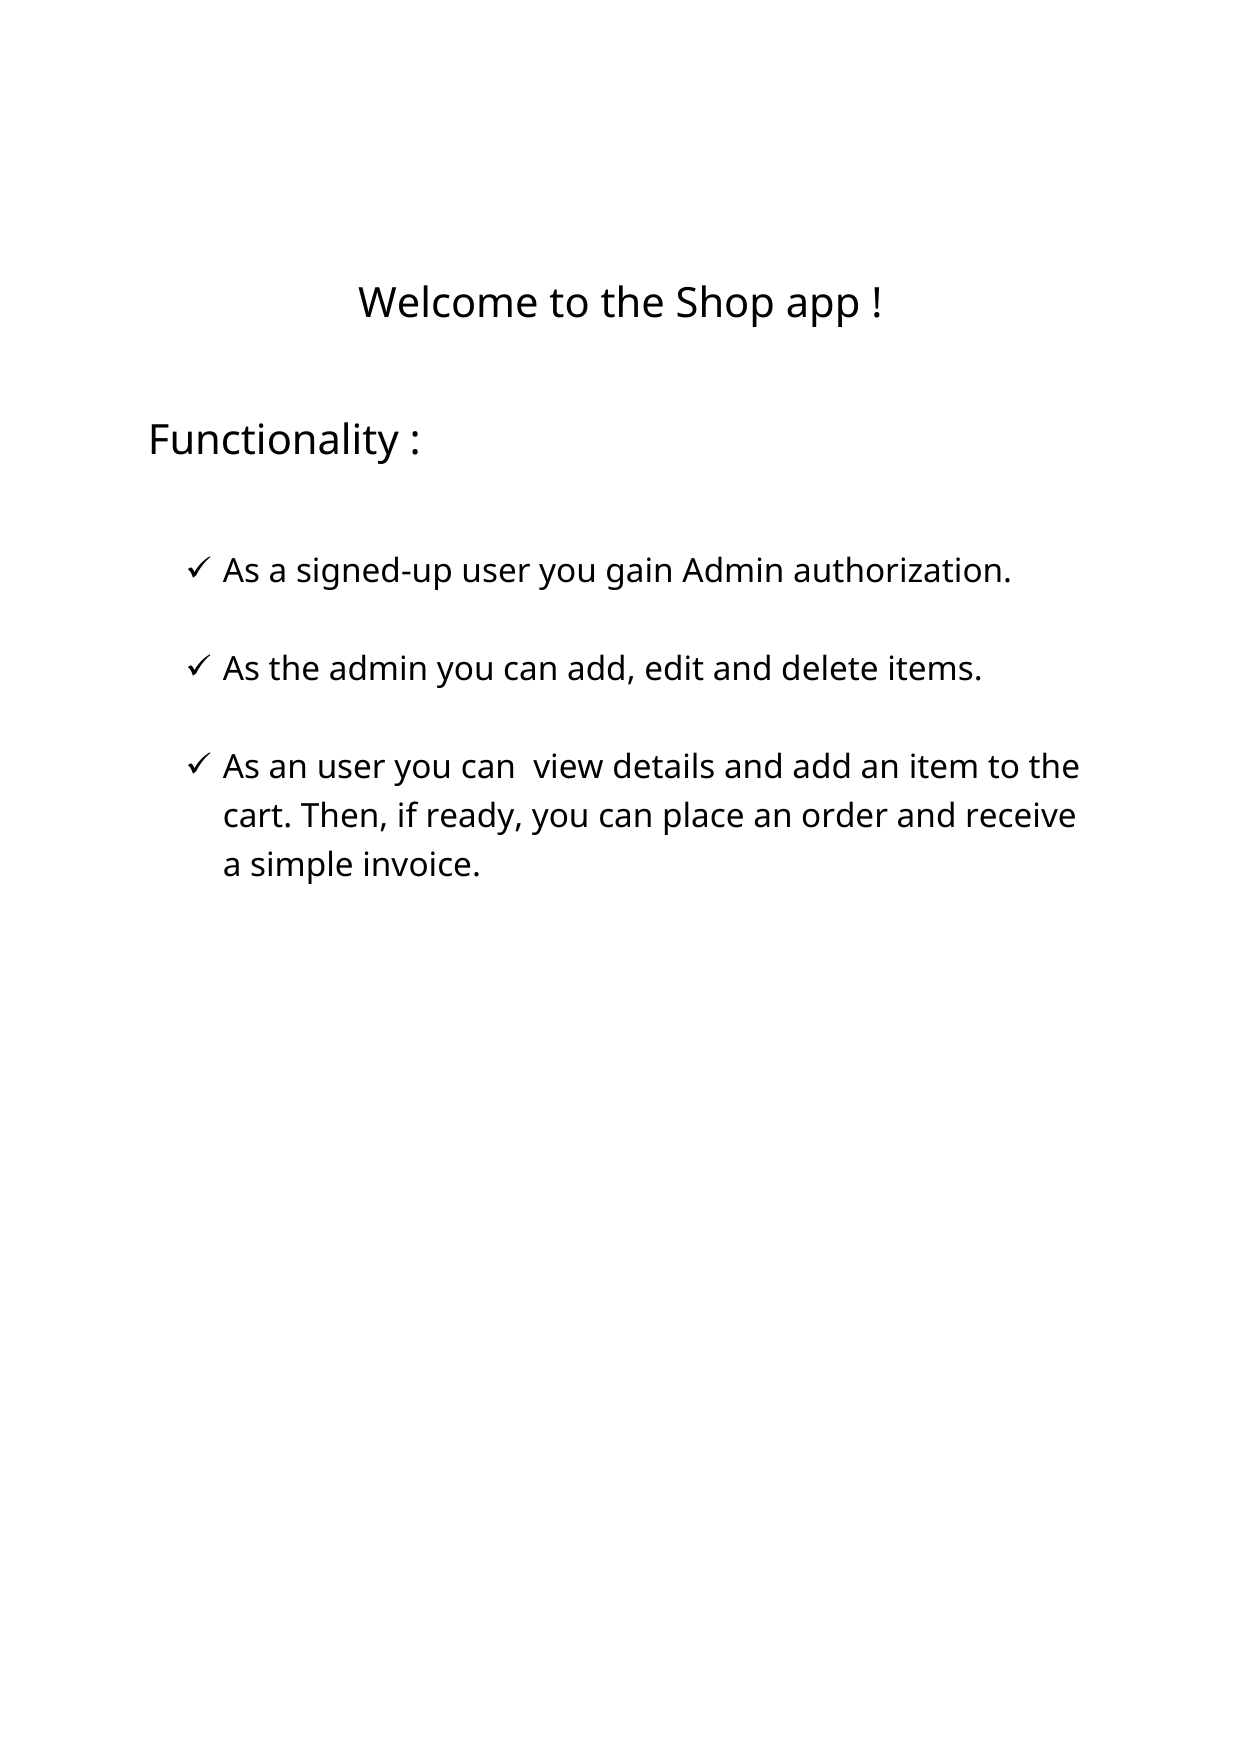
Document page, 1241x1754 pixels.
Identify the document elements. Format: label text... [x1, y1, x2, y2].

text Functionality : [148, 410, 1093, 467]
text Welcome to the Shop app ! [148, 272, 1093, 329]
list As the admin you can add, edit and delete items. [185, 645, 1093, 691]
list As a signed-up user you gain Admin authorization. [185, 547, 1093, 593]
list As an user you can view details and add an item to the cart. Then, if ready, you can place an order and receive a simple invoice. [185, 743, 1093, 886]
